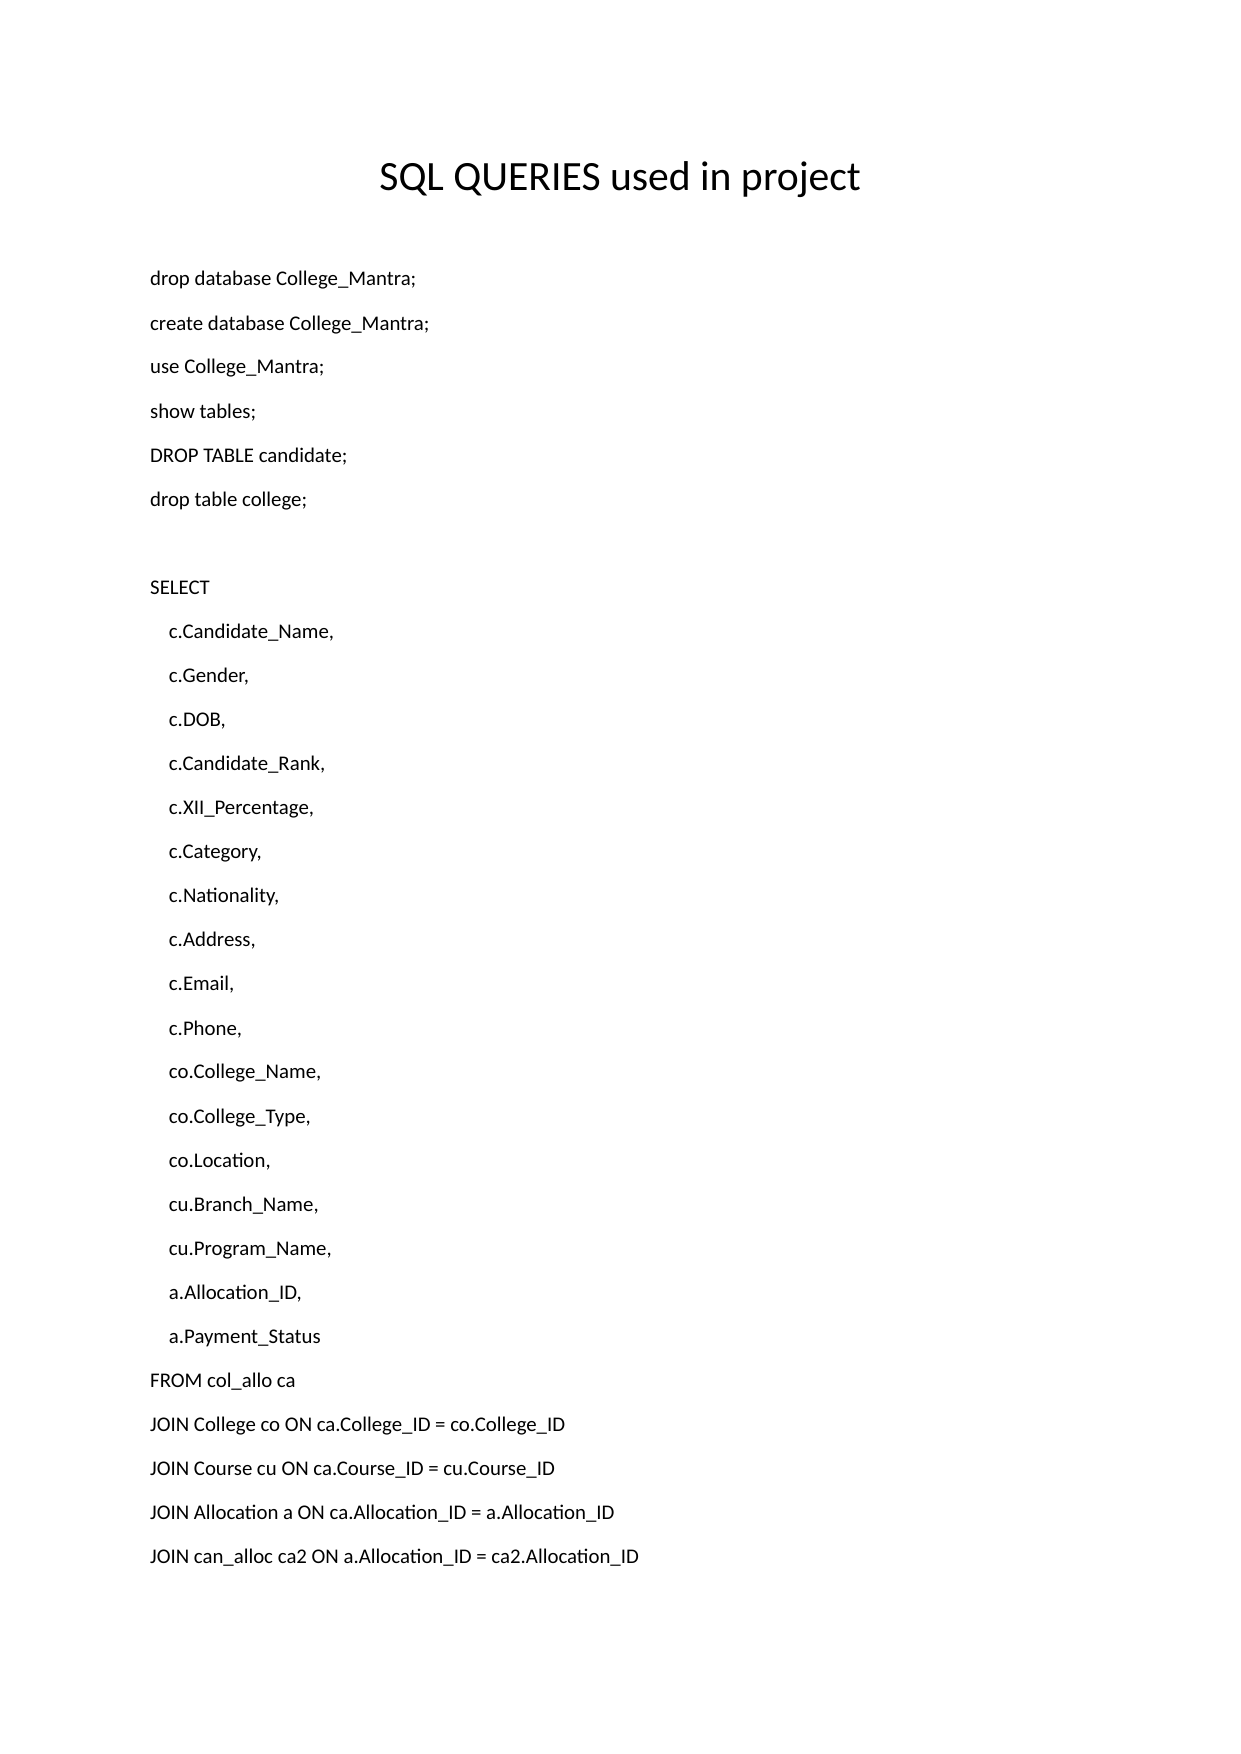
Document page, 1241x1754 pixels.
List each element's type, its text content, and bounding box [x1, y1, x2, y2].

text JOIN Course cu ON ca.Course_ID = cu.Course_ID [150, 1455, 1090, 1481]
text cu.Program_Name, [150, 1235, 1090, 1260]
text co.Location, [150, 1147, 1090, 1172]
text c.Phone, [150, 1015, 1090, 1040]
text a.Allocation_ID, [150, 1279, 1090, 1304]
text co.College_Name, [150, 1059, 1090, 1084]
text c.XII_Percentage, [150, 794, 1090, 820]
text co.College_Type, [150, 1103, 1090, 1128]
text drop table college; [150, 486, 1090, 511]
text c.Candidate_Rank, [150, 750, 1090, 776]
text c.Nationality, [150, 882, 1090, 908]
text c.Gender, [150, 662, 1090, 688]
text c.Email, [150, 971, 1090, 996]
text c.DOB, [150, 706, 1090, 732]
text JOIN can_alloc ca2 ON a.Allocation_ID = ca2.Allocation_ID [150, 1543, 1090, 1569]
text SELECT [150, 574, 1090, 599]
text use College_Mantra; [150, 354, 1090, 379]
text cu.Branch_Name, [150, 1191, 1090, 1216]
text create database College_Mantra; [150, 310, 1090, 335]
text JOIN College co ON ca.College_ID = co.College_ID [150, 1411, 1090, 1437]
text c.Address, [150, 927, 1090, 952]
text c.Category, [150, 838, 1090, 864]
text show tables; [150, 398, 1090, 423]
text c.Candidate_Name, [150, 618, 1090, 643]
text JOIN Allocation a ON ca.Allocation_ID = a.Allocation_ID [150, 1499, 1090, 1525]
text SQL QUERIES used in project [150, 150, 1090, 201]
text drop database College_Mantra; [150, 266, 1090, 291]
text a.Payment_Status [150, 1323, 1090, 1348]
text FROM col_allo ca [150, 1367, 1090, 1393]
text DROP TABLE candidate; [150, 442, 1090, 467]
